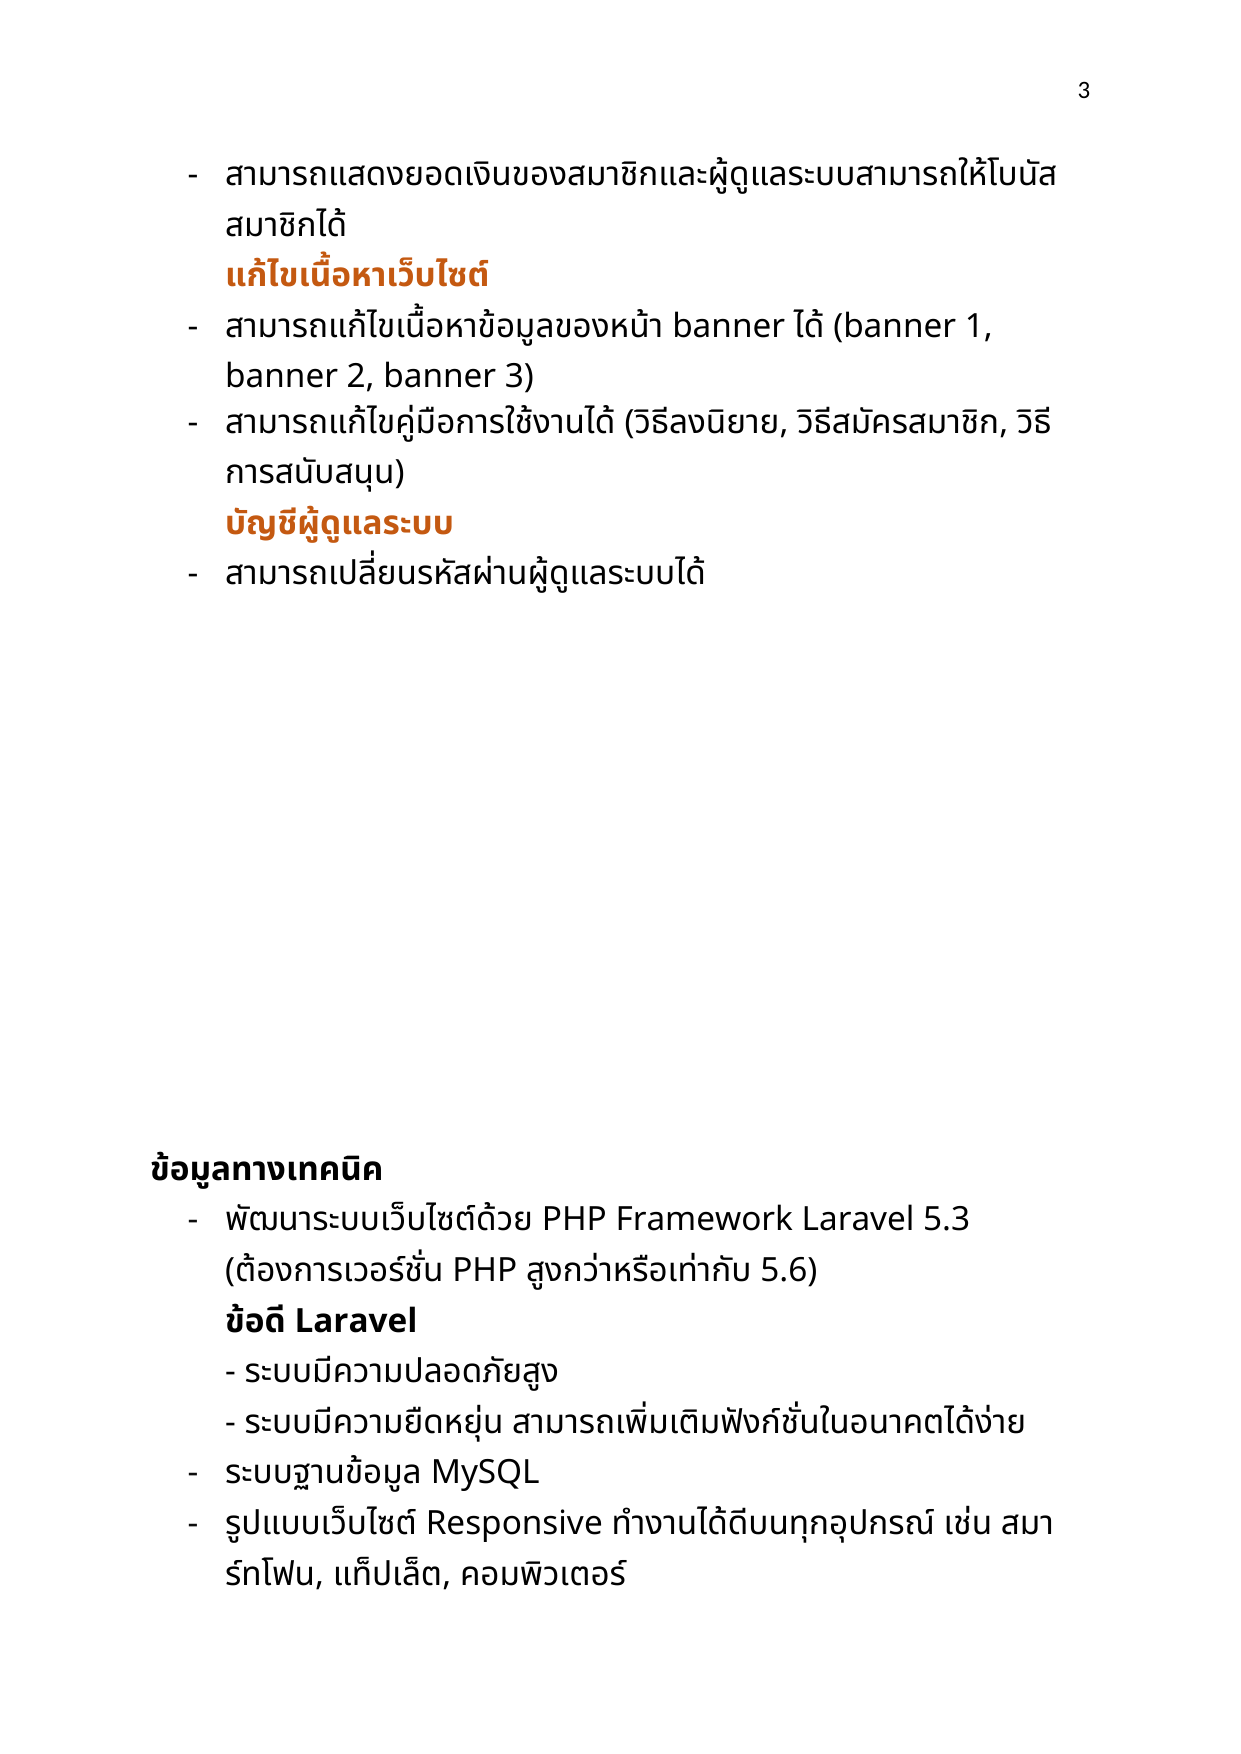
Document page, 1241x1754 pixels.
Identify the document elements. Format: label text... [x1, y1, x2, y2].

list ข้อดี ​Laravel - ระบบมีความปลอดภัยสูง - ระบบมีความยืดหยุ่น สามารถเพิ่มเติมฟังก์ชั่นในอนาคตได้ง่าย [225, 1296, 1090, 1448]
list สามารถเปลี่ยนรหัสผ่านผู้ดูแลระบบได้ [187, 549, 1090, 600]
list บัญชีผู้ดูแลระบบ [225, 499, 1090, 549]
list สามารถแก้ไขคู่มือการใช้งานได้ (วิธีลงนิยาย, วิธีสมัครสมาชิก, วิธีการสนับสนุน) [187, 397, 1090, 499]
list (ต้องการเวอร์ชั่น PHP สูงกว่าหรือเท่ากับ 5.6) [225, 1246, 1090, 1296]
list ระบบฐานข้อมูล MySQL [187, 1448, 1090, 1499]
list สามารถแก้ไขเนื้อหาข้อมูลของหน้า banner ได้ (banner 1, banner 2, banner 3) [187, 301, 1090, 397]
text ข้อมูลทางเทคนิค [150, 1145, 1090, 1195]
list รูปแบบเว็บไซต์ Responsive ทำงานได้ดีบนทุกอุปกรณ์ เช่น สมาร์ทโฟน, แท็ปเล็ต, คอมพิวเตอร์ [187, 1499, 1090, 1600]
list สามารถแสดงยอดเงินของสมาชิกและผู้ดูแลระบบสามารถให้โบนัสสมาชิกได้ [187, 150, 1090, 251]
list แก้ไขเนื้อหาเว็บไซต์ [225, 251, 1090, 301]
list พัฒนาระบบเว็บไซต์ด้วย PHP Framework Laravel 5.3 [187, 1195, 1090, 1246]
